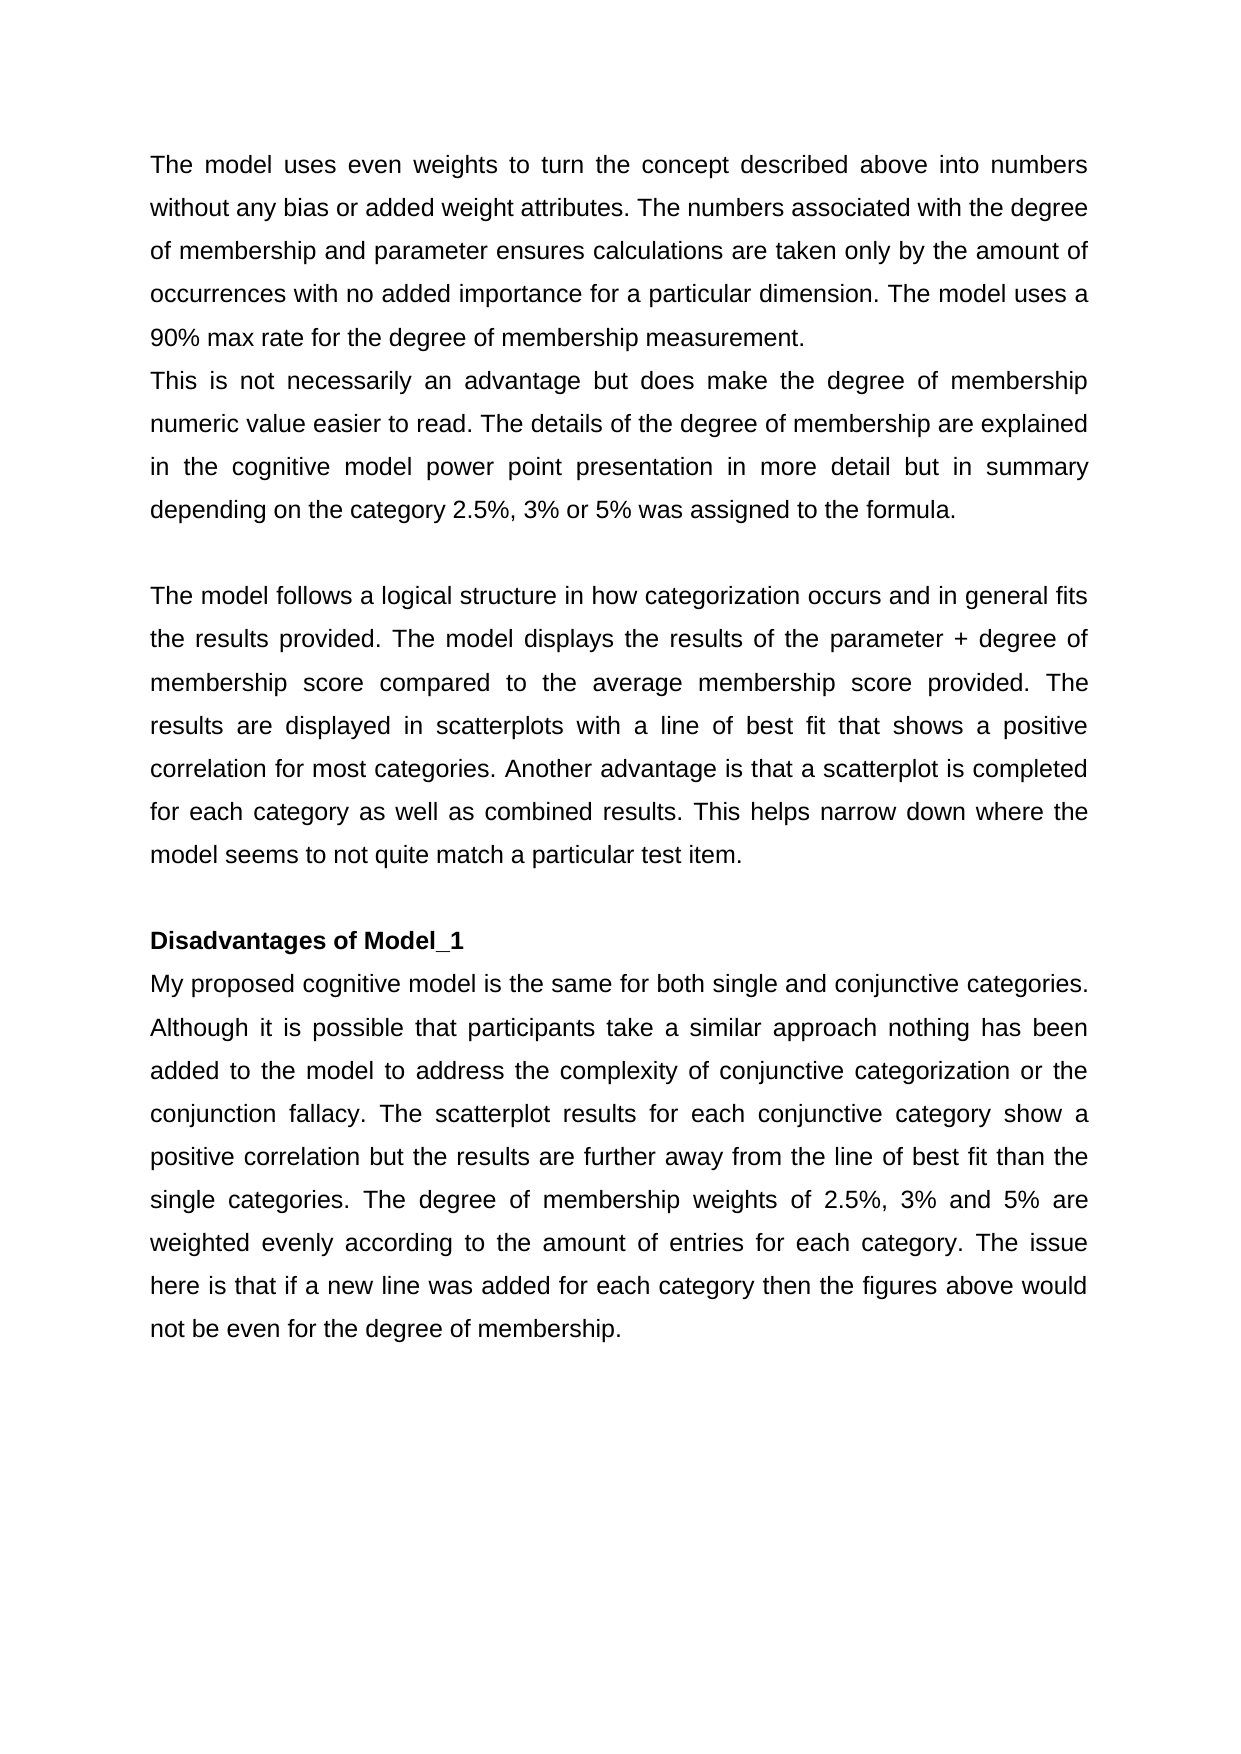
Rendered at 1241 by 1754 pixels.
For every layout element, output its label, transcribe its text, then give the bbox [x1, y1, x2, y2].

text The model uses even weights to turn the concept described above into numbers without any bias or added weight attributes. The numbers associated with the degree of membership and parameter ensures calculations are taken only by the amount of occurrences with no added importance for a particular dimension. The model uses a 90% max rate for the degree of membership measurement. [150, 150, 1090, 351]
text Disadvantages of Model_1 [150, 926, 1090, 955]
text My proposed cognitive model is the same for both single and conjunctive categories. Although it is possible that participants take a similar approach nothing has been added to the model to address the complexity of conjunctive categorization or the conjunction fallacy. The scatterplot results for each conjunctive category show a positive correlation but the results are further away from the line of best fit than the single categories. The degree of membership weights of 2.5%, 3% and 5% are weighted evenly according to the amount of entries for each category. The issue here is that if a new line was added for each category then the figures above would not be even for the degree of membership. [150, 969, 1090, 1343]
text This is not necessarily an advantage but does make the degree of membership numeric value easier to read. The details of the degree of membership are explained in the cognitive model power point presentation in more detail but in summary depending on the category 2.5%, 3% or 5% was assigned to the formula. [150, 366, 1090, 524]
text The model follows a logical structure in how categorization occurs and in general fits the results provided. The model displays the results of the parameter + degree of membership score compared to the average membership score provided. The results are displayed in scatterplots with a line of best fit that shows a positive correlation for most categories. Another advantage is that a scatterplot is completed for each category as well as combined results. This helps narrow down where the model seems to not quite match a particular test item. [150, 581, 1090, 869]
